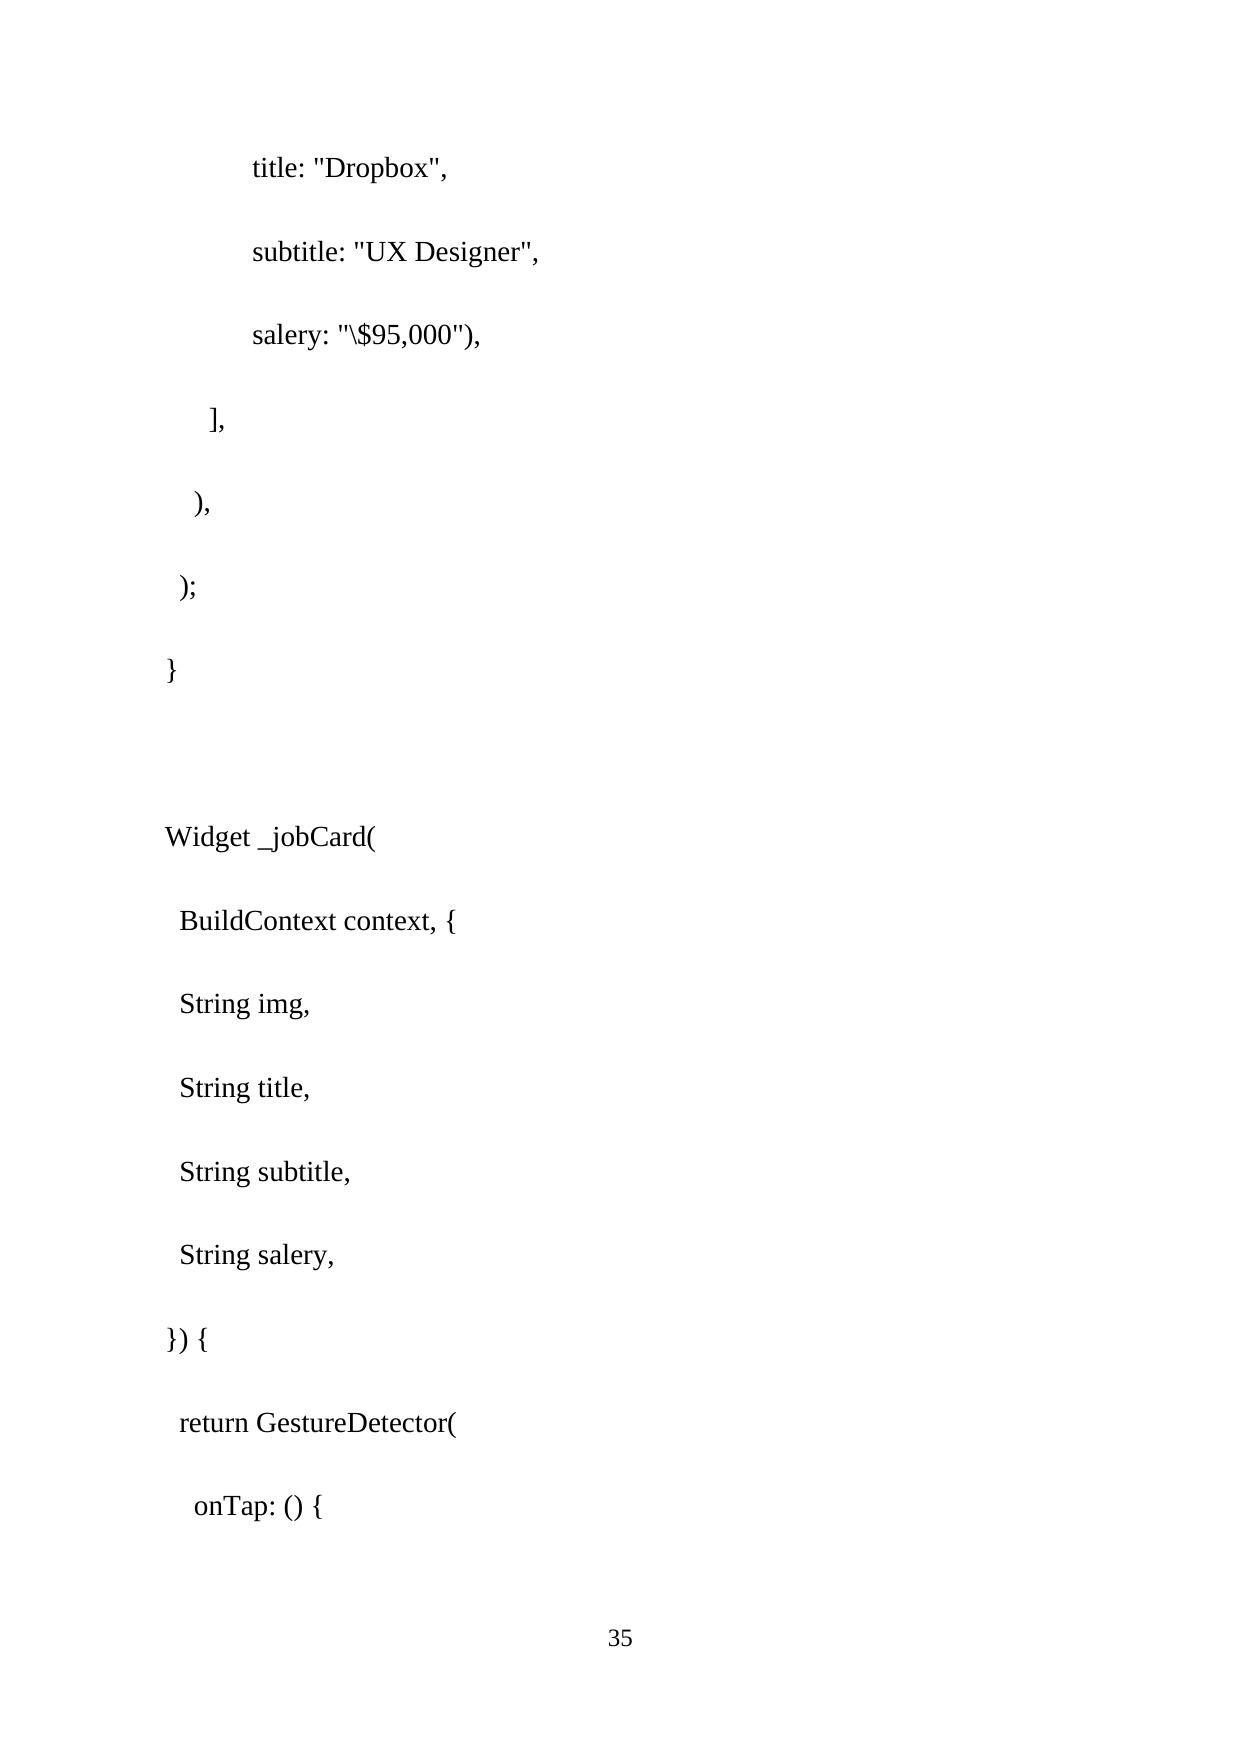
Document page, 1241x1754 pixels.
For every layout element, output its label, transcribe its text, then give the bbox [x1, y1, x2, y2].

text String subtitle, [150, 1154, 1090, 1187]
text Widget _jobCard( [150, 819, 1090, 853]
text String title, [150, 1070, 1090, 1104]
text ); [150, 568, 1090, 602]
text onTap: () { [150, 1488, 1090, 1522]
text salery: "\$95,000"), [150, 317, 1090, 351]
text title: "Dropbox", [150, 150, 1090, 183]
text String salery, [150, 1237, 1090, 1271]
text subtitle: "UX Designer", [150, 234, 1090, 267]
text BuildContext context, { [150, 903, 1090, 936]
text } [150, 652, 1090, 685]
text return GestureDetector( [150, 1405, 1090, 1438]
text ), [150, 484, 1090, 518]
text }) { [150, 1321, 1090, 1354]
text String img, [150, 986, 1090, 1020]
text ], [150, 401, 1090, 434]
